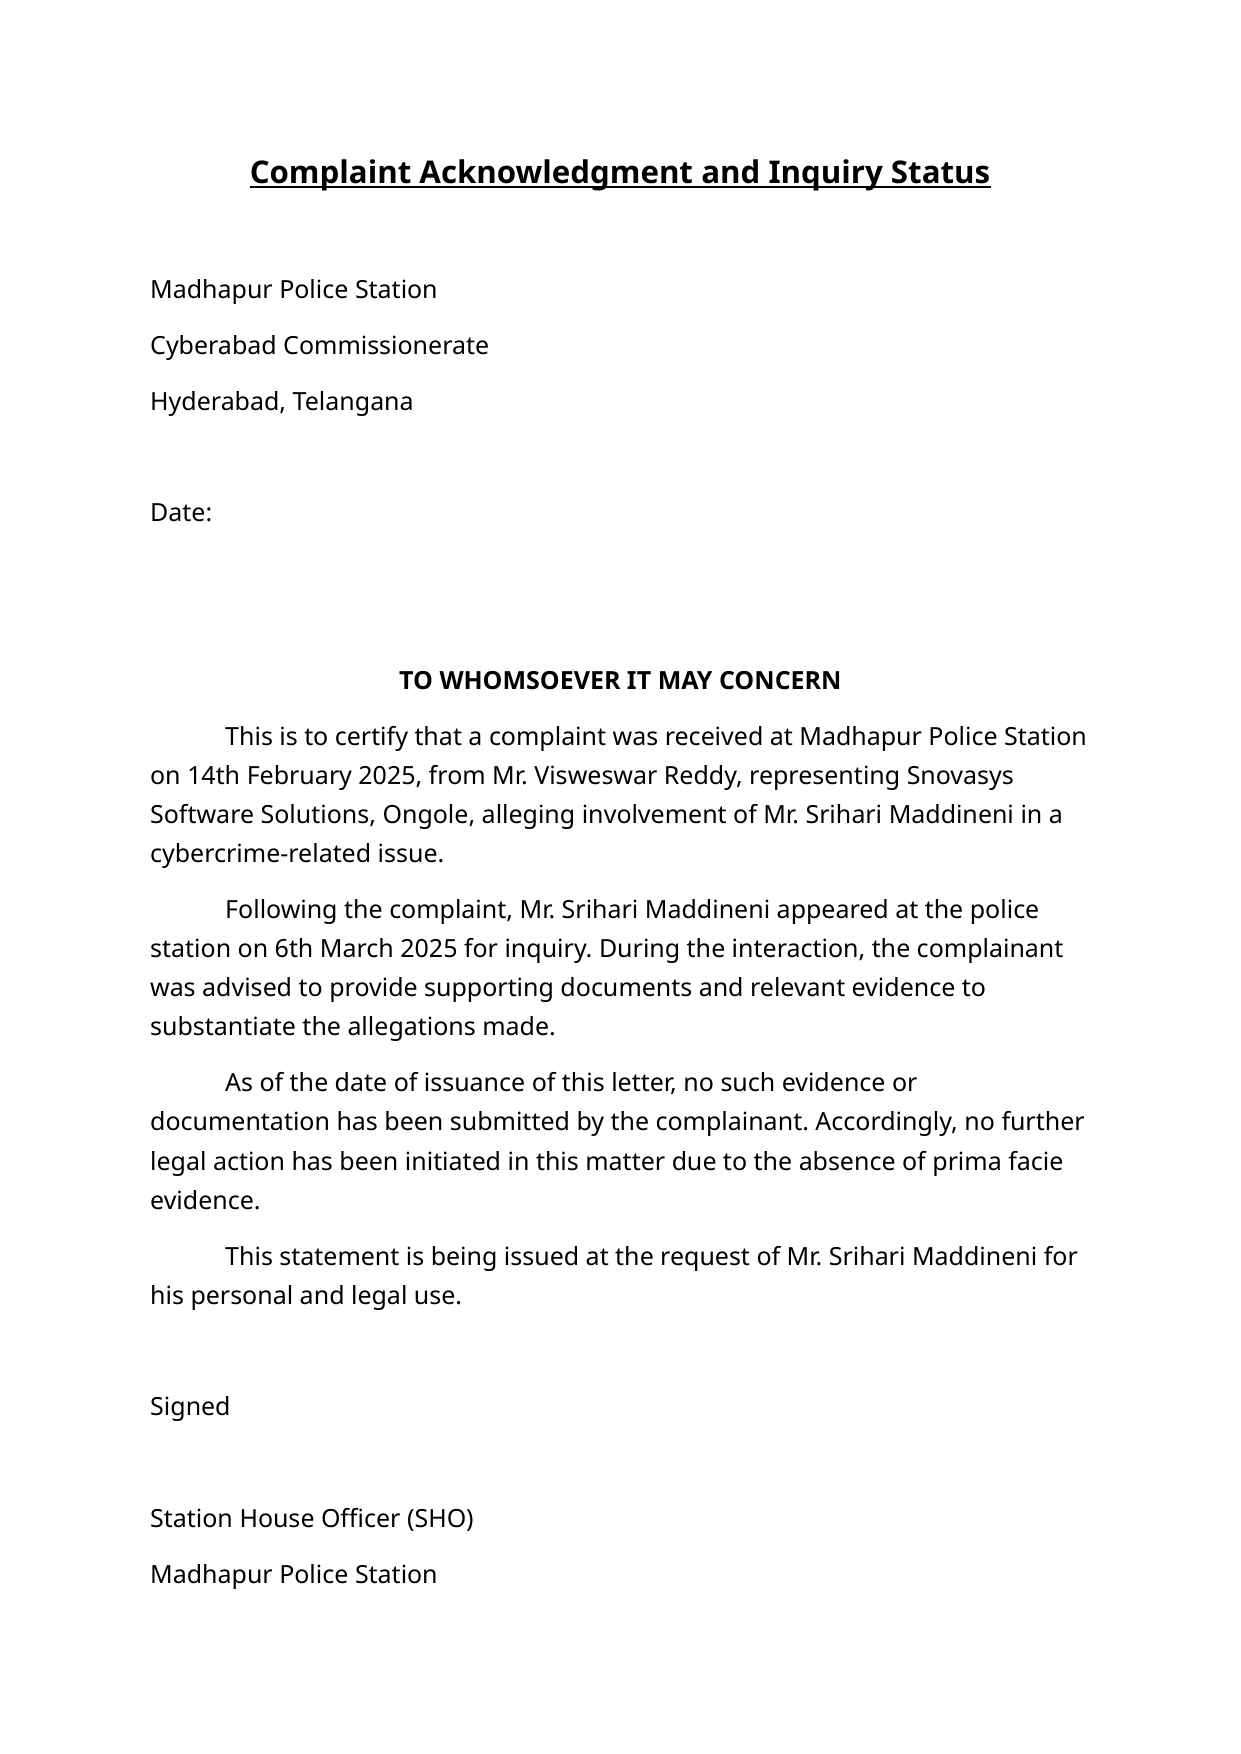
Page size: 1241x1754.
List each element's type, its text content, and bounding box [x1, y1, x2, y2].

text Date: [150, 495, 1090, 529]
text Hyderabad, Telangana [150, 383, 1090, 417]
text Signed [150, 1389, 1090, 1423]
text Following the complaint, Mr. Srihari Maddineni appeared at the police station on 6th March 2025 for inquiry. During the interaction, the complainant was advised to provide supporting documents and relevant evidence to substantiate the allegations made. [150, 891, 1090, 1043]
text Complaint Acknowledgment and Inquiry Status [150, 150, 1090, 193]
text This statement is being issued at the request of Mr. Srihari Maddineni for his personal and legal use. [150, 1238, 1090, 1311]
text Madhapur Police Station [150, 271, 1090, 306]
text Station House Officer (SHO) [150, 1501, 1090, 1535]
text Madhapur Police Station [150, 1556, 1090, 1591]
text Cyberabad Commissionerate [150, 327, 1090, 361]
text This is to certify that a complaint was received at Madhapur Police Station on 14th February 2025, from Mr. Visweswar Reddy, representing Snovasys Software Solutions, Ongole, alleging involvement of Mr. Srihari Maddineni in a cybercrime-related issue. [150, 718, 1090, 870]
text TO WHOMSOEVER IT MAY CONCERN [150, 662, 1090, 696]
text As of the date of issuance of this letter, no such evidence or documentation has been submitted by the complainant. Accordingly, no further legal action has been initiated in this matter due to the absence of prima facie evidence. [150, 1065, 1090, 1216]
